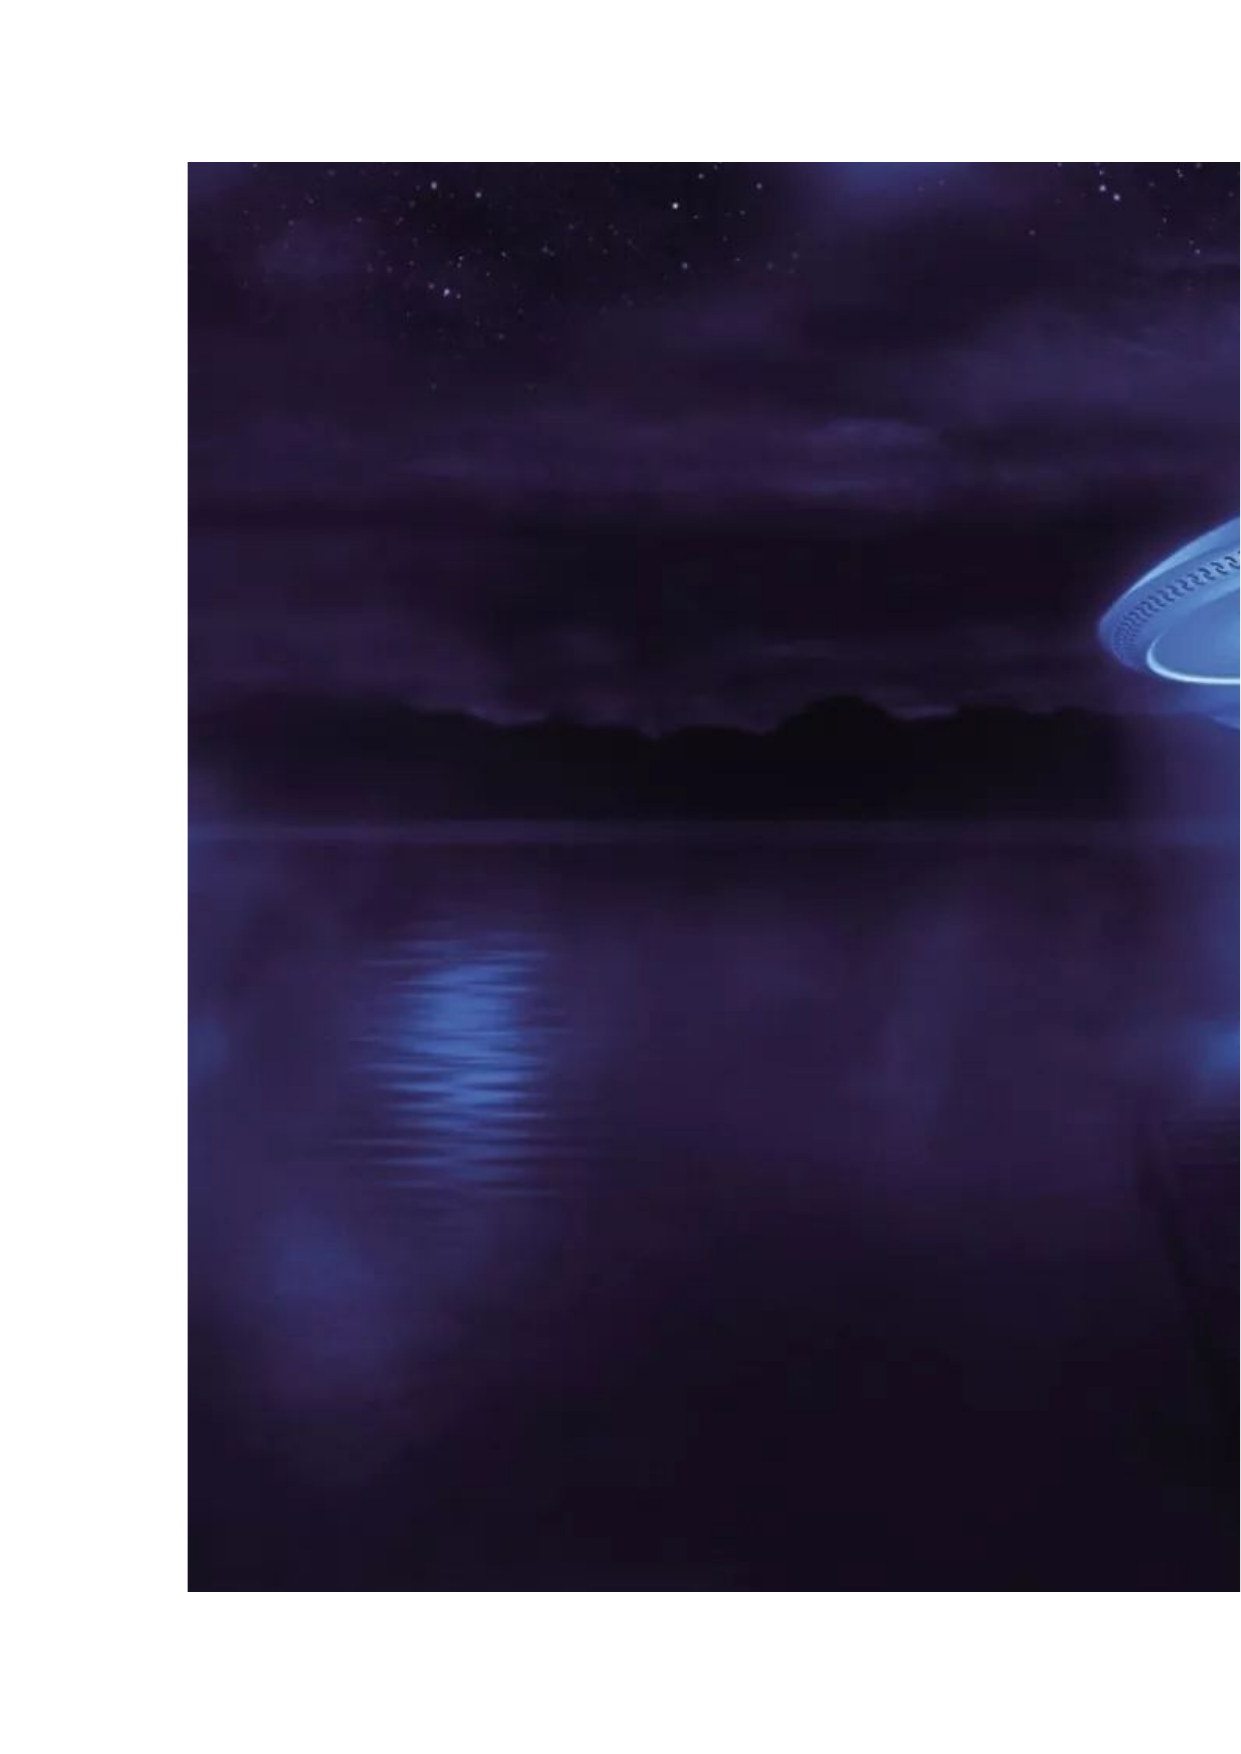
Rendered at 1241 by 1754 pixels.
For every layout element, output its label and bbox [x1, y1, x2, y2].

picture [187, 162, 1241, 1592]
